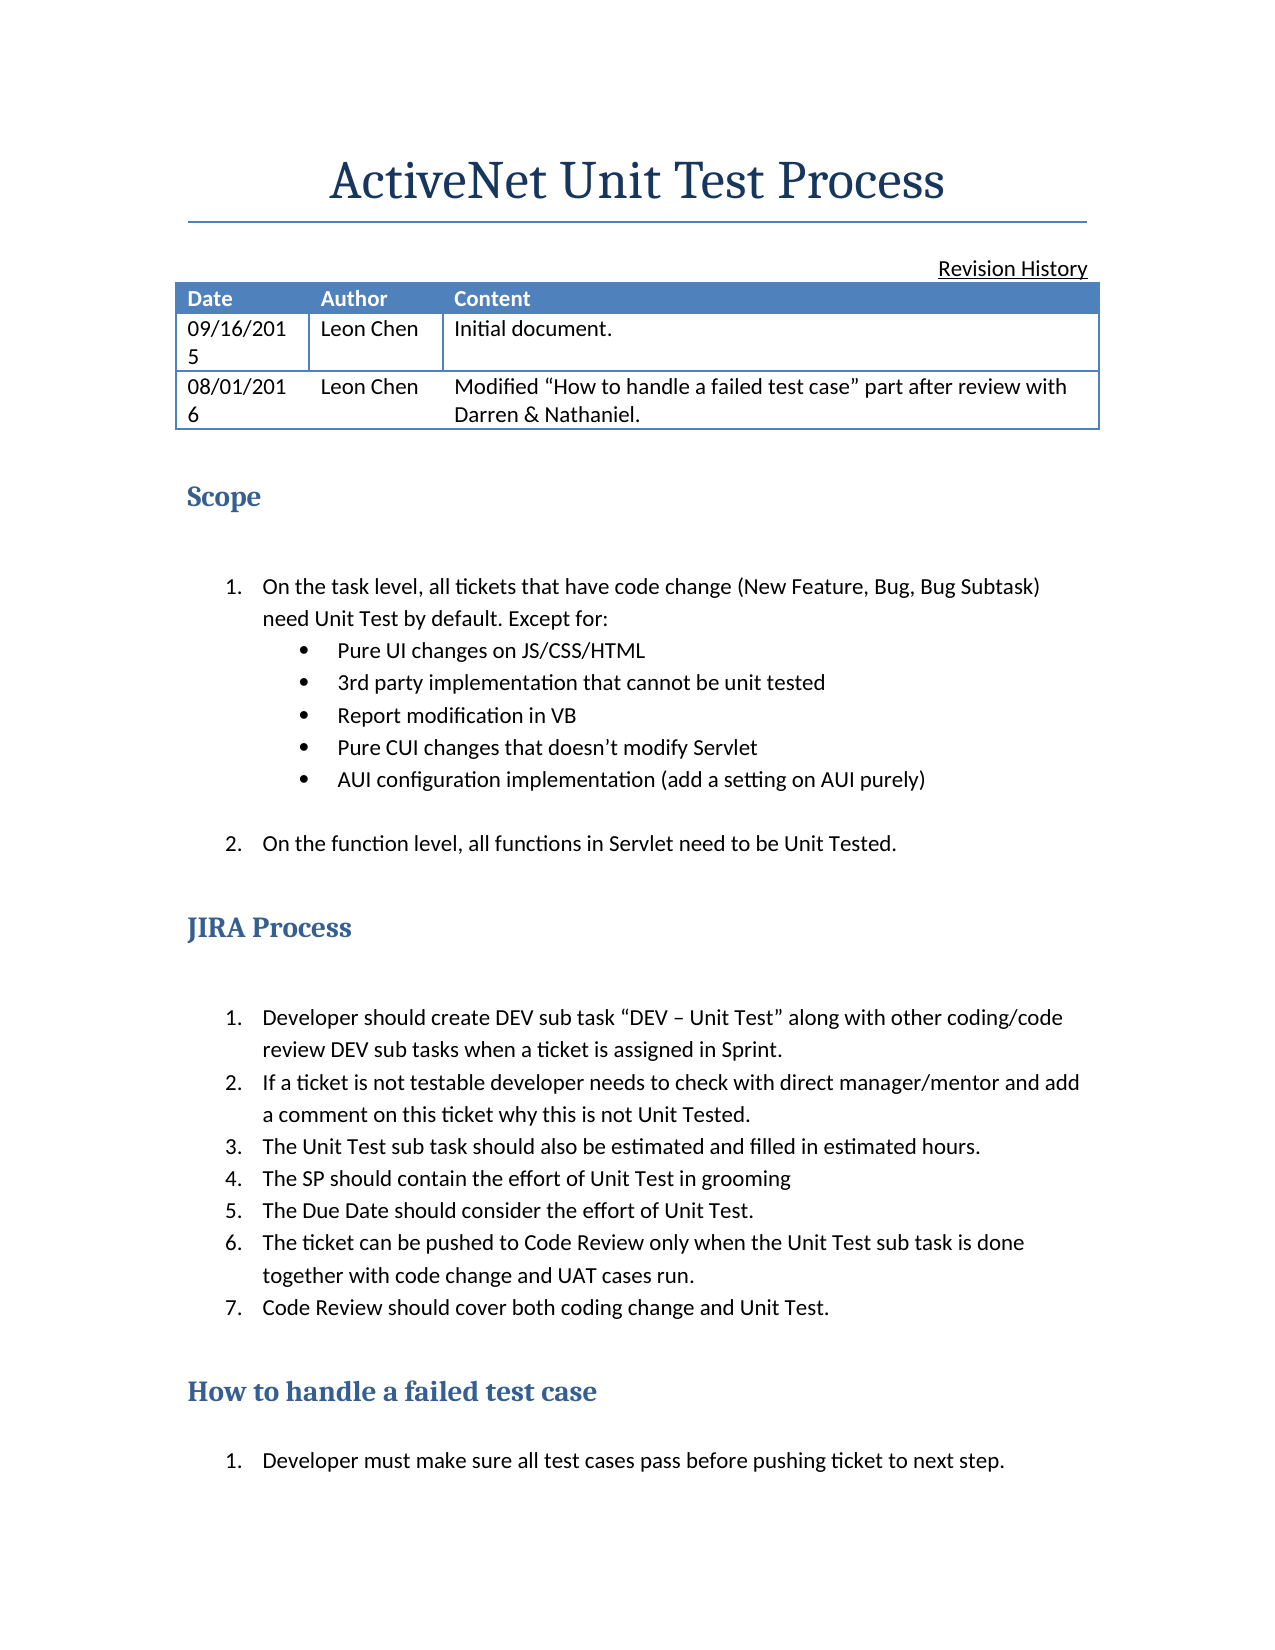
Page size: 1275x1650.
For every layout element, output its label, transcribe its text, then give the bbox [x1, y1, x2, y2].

text Revision History [187, 254, 1087, 282]
list The Due Date should consider the effort of Unit Test. [225, 1196, 1087, 1224]
subtitle JIRA Process [187, 912, 1087, 945]
list On the function level, all functions in Servlet need to be Unit Tested. [225, 829, 1087, 857]
list Code Review should cover both coding change and Unit Test. [225, 1293, 1087, 1321]
table_cell Leon Chen [309, 372, 443, 428]
list Developer should create DEV sub task “DEV – Unit Test” along with other coding/code review DEV sub tasks when a ticket is assigned in Sprint. [225, 1003, 1087, 1063]
table_header Content [443, 284, 1098, 312]
table_cell 09/16/2015 [177, 314, 308, 370]
list Pure UI changes on JS/CSS/HTML [300, 636, 1087, 664]
list The SP should contain the effort of Unit Test in grooming [225, 1164, 1087, 1192]
list Pure CUI changes that doesn’t modify Servlet [300, 733, 1087, 761]
list The Unit Test sub task should also be estimated and filled in estimated hours. [225, 1132, 1087, 1160]
table_header Date [177, 284, 309, 312]
table_cell 08/01/2016 [177, 372, 309, 428]
list 3rd party implementation that cannot be unit tested [300, 668, 1087, 697]
list AUI configuration implementation (add a setting on AUI purely) [300, 765, 1087, 825]
table_cell Modified “How to handle a failed test case” part after review with Darren & Nathaniel. [443, 372, 1098, 428]
list If a ticket is not testable developer needs to check with direct manager/mentor and add a comment on this ticket why this is not Unit Tested. [225, 1068, 1087, 1128]
subtitle Scope [187, 480, 1087, 514]
table_cell Leon Chen [310, 314, 442, 370]
list Developer must make sure all test cases pass before pushing ticket to next step. [225, 1446, 1087, 1474]
subtitle How to handle a failed test case [187, 1375, 1087, 1409]
table_header Author [309, 284, 443, 312]
table_cell Initial document. [444, 314, 1098, 370]
list On the task level, all tickets that have code change (New Feature, Bug, Bug Subtask) need Unit Test by default. Except for: [225, 572, 1087, 632]
title ActiveNet Unit Test Process [187, 150, 1087, 223]
list Report modification in VB [300, 701, 1087, 729]
list The ticket can be pushed to Code Review only when the Unit Test sub task is done together with code change and UAT cases run. [225, 1228, 1087, 1289]
